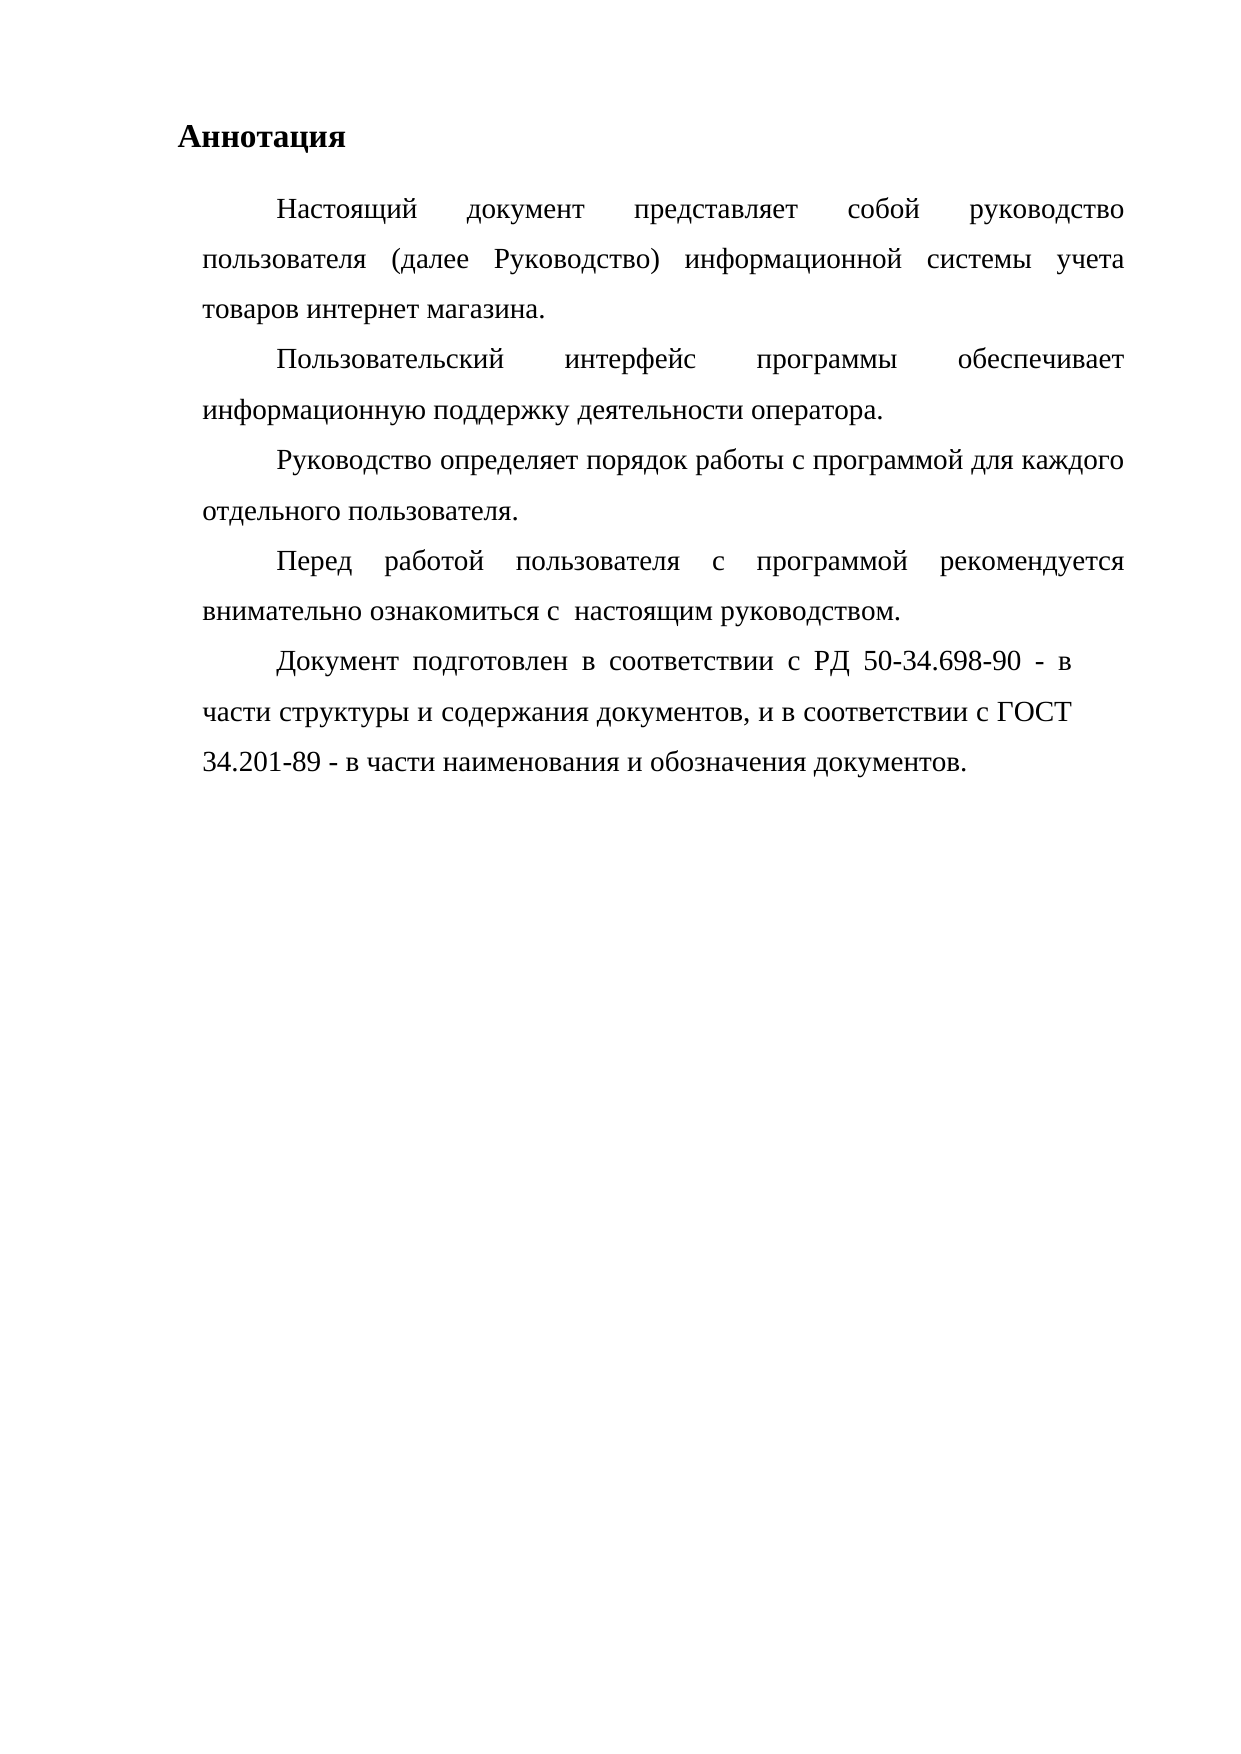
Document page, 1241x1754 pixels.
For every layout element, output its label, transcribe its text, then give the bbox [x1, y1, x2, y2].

text Документ подготовлен в соответствии с РД 50-34.698-90 - в части структуры и содержания документов, и в соответствии с ГОСТ 34.201-89 - в части наименования и обозначения документов. [202, 643, 1073, 778]
text Настоящий документ представляет собой руководство пользователя (далее Руководство) информационной системы учета товаров интернет магазина. [202, 191, 1124, 325]
subtitle Аннотация [177, 118, 1152, 155]
text Руководство определяет порядок работы с программой для каждого отдельного пользователя. [202, 442, 1125, 526]
text Пользовательский интерфейс программы обеспечивает информационную поддержку деятельности оператора. [202, 342, 1125, 426]
text Перед работой пользователя с программой рекомендуется внимательно ознакомиться с настоящим руководством. [202, 543, 1124, 627]
